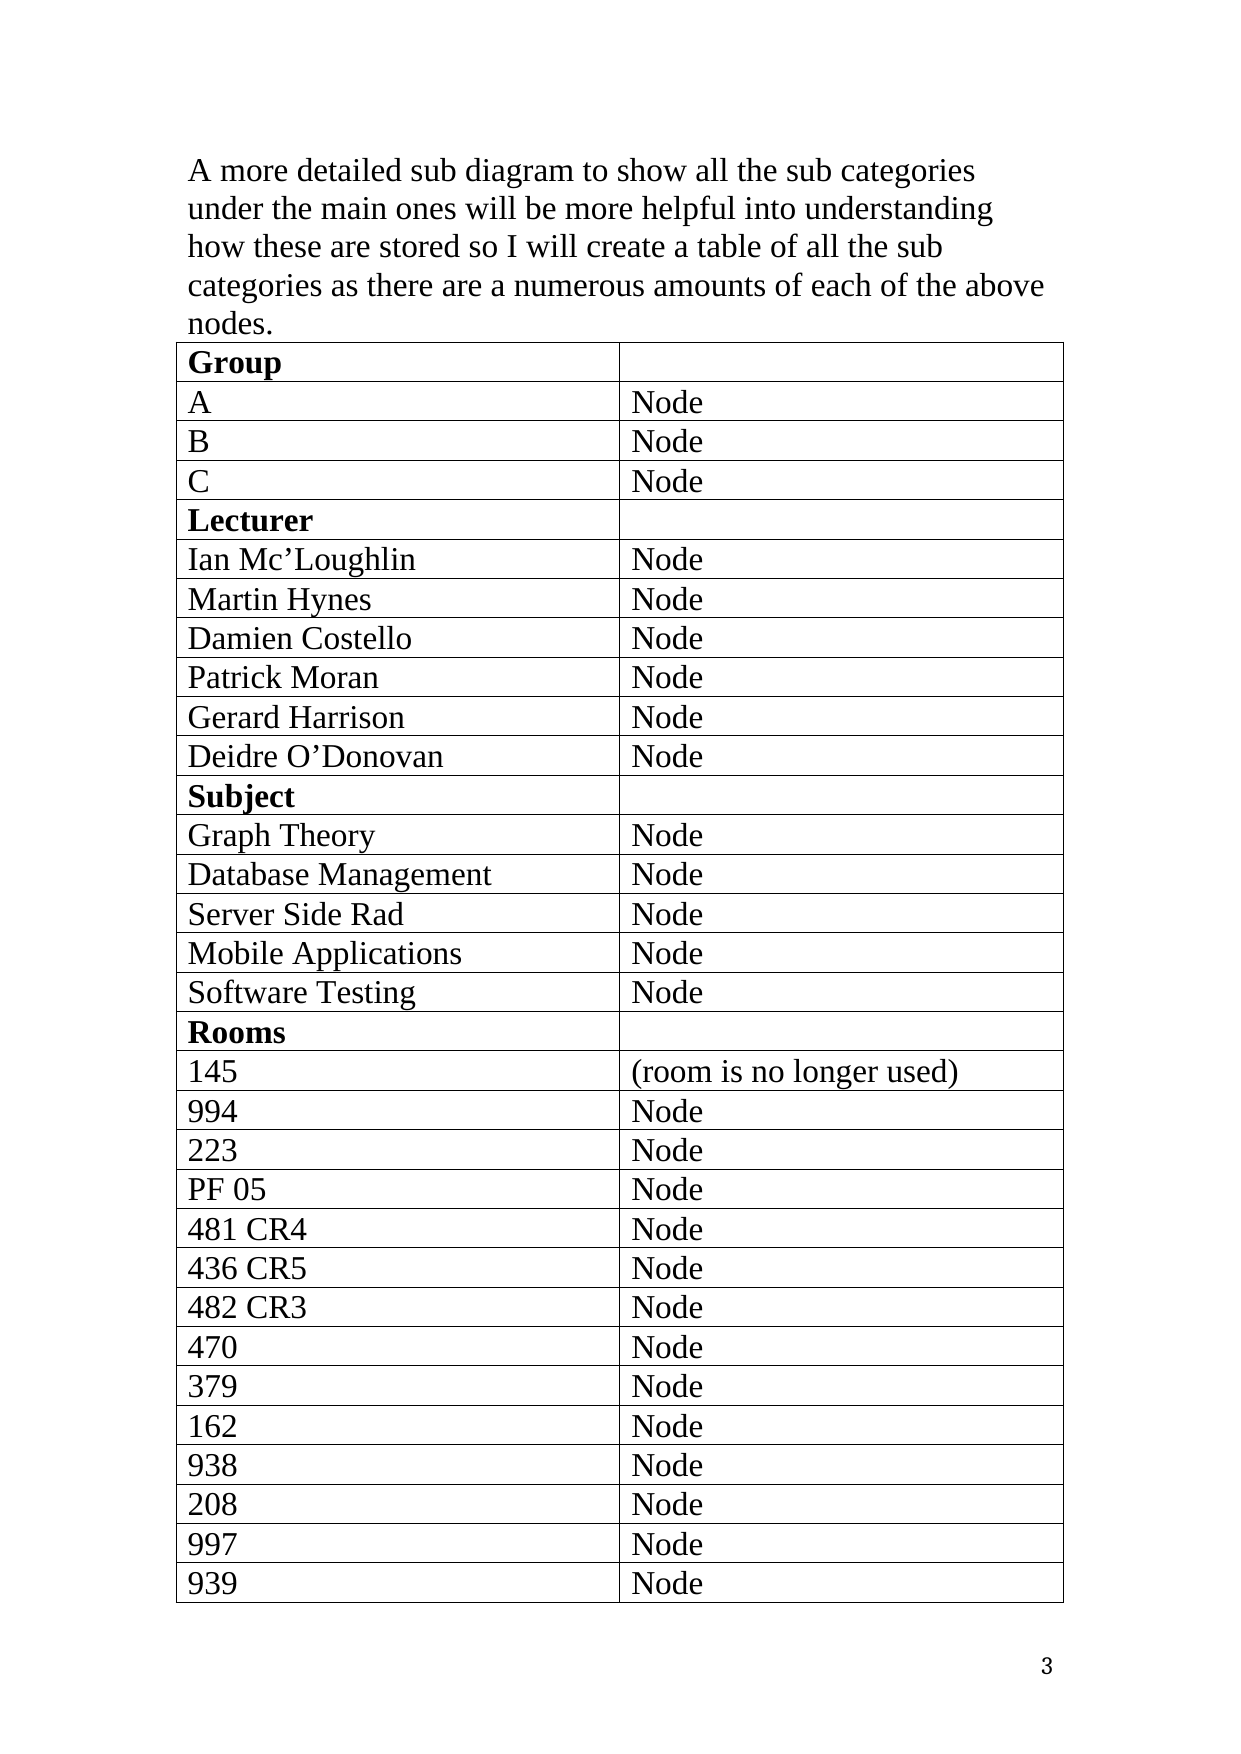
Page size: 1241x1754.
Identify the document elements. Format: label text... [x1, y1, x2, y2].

table_cell 208 [177, 1485, 619, 1523]
table_cell (room is no longer used) [620, 1051, 1063, 1090]
table_cell Subject [177, 776, 619, 814]
table_cell 436 CR5 [177, 1248, 619, 1287]
table_cell Damien Costello [177, 618, 619, 657]
table_cell C [177, 461, 619, 499]
table_cell Node [620, 697, 1063, 735]
table_cell Node [620, 1130, 1063, 1168]
table_cell Node [620, 894, 1063, 932]
table_cell Mobile Applications [177, 933, 619, 972]
table_cell [620, 776, 1063, 814]
table_cell [620, 1012, 1063, 1050]
table_cell Lecturer [177, 500, 619, 538]
table_cell Database Management [177, 855, 619, 893]
table_cell Ian Mc’Loughlin [177, 540, 619, 578]
table_cell 481 CR4 [177, 1209, 619, 1247]
table_cell B [177, 421, 619, 460]
table_cell Deidre O’Donovan [177, 736, 619, 775]
table_cell 379 [177, 1366, 619, 1405]
table_cell Node [620, 1406, 1063, 1444]
table_cell Rooms [177, 1012, 619, 1050]
table_cell Patrick Moran [177, 658, 619, 696]
table_cell Graph Theory [177, 815, 619, 853]
table_cell PF 05 [177, 1170, 619, 1208]
table_cell Node [620, 1445, 1063, 1483]
table_cell Node [620, 933, 1063, 972]
table_cell Server Side Rad [177, 894, 619, 932]
table_cell Node [620, 1366, 1063, 1405]
table_cell 482 CR3 [177, 1288, 619, 1326]
table_cell Node [620, 461, 1063, 499]
table_header Group [177, 343, 619, 381]
table_cell Node [620, 1485, 1063, 1523]
text A more detailed sub diagram to show all the sub categories under the main ones will be more helpful into understanding how these are stored so I will create a table of all the sub categories as there are a numerous amounts of each of the above nodes. [187, 150, 1053, 342]
table_header [620, 343, 1063, 381]
table_cell Node [620, 579, 1063, 617]
table_cell Gerard Harrison [177, 697, 619, 735]
table_cell Node [620, 736, 1063, 775]
table_cell Node [620, 1209, 1063, 1247]
table_cell 162 [177, 1406, 619, 1444]
table_cell Node [620, 1288, 1063, 1326]
table_cell 997 [177, 1524, 619, 1562]
table_cell Node [620, 1170, 1063, 1208]
table_cell Node [620, 1327, 1063, 1365]
table_cell Node [620, 973, 1063, 1011]
table_cell [620, 500, 1063, 538]
table_cell Martin Hynes [177, 579, 619, 617]
table_cell Node [620, 855, 1063, 893]
table_cell Software Testing [177, 973, 619, 1011]
table_cell Node [620, 1248, 1063, 1287]
table_cell Node [620, 540, 1063, 578]
table_cell Node [620, 382, 1063, 420]
table_cell Node [620, 1091, 1063, 1129]
table_cell 223 [177, 1130, 619, 1168]
table_cell 994 [177, 1091, 619, 1129]
table_cell Node [620, 658, 1063, 696]
table_cell Node [620, 1524, 1063, 1562]
table_cell 938 [177, 1445, 619, 1483]
table_cell 145 [177, 1051, 619, 1090]
table_cell Node [620, 1563, 1063, 1602]
table_cell 470 [177, 1327, 619, 1365]
table_cell 939 [177, 1563, 619, 1602]
table_cell Node [620, 421, 1063, 460]
table_cell Node [620, 815, 1063, 853]
table_cell A [177, 382, 619, 420]
table_cell Node [620, 618, 1063, 657]
